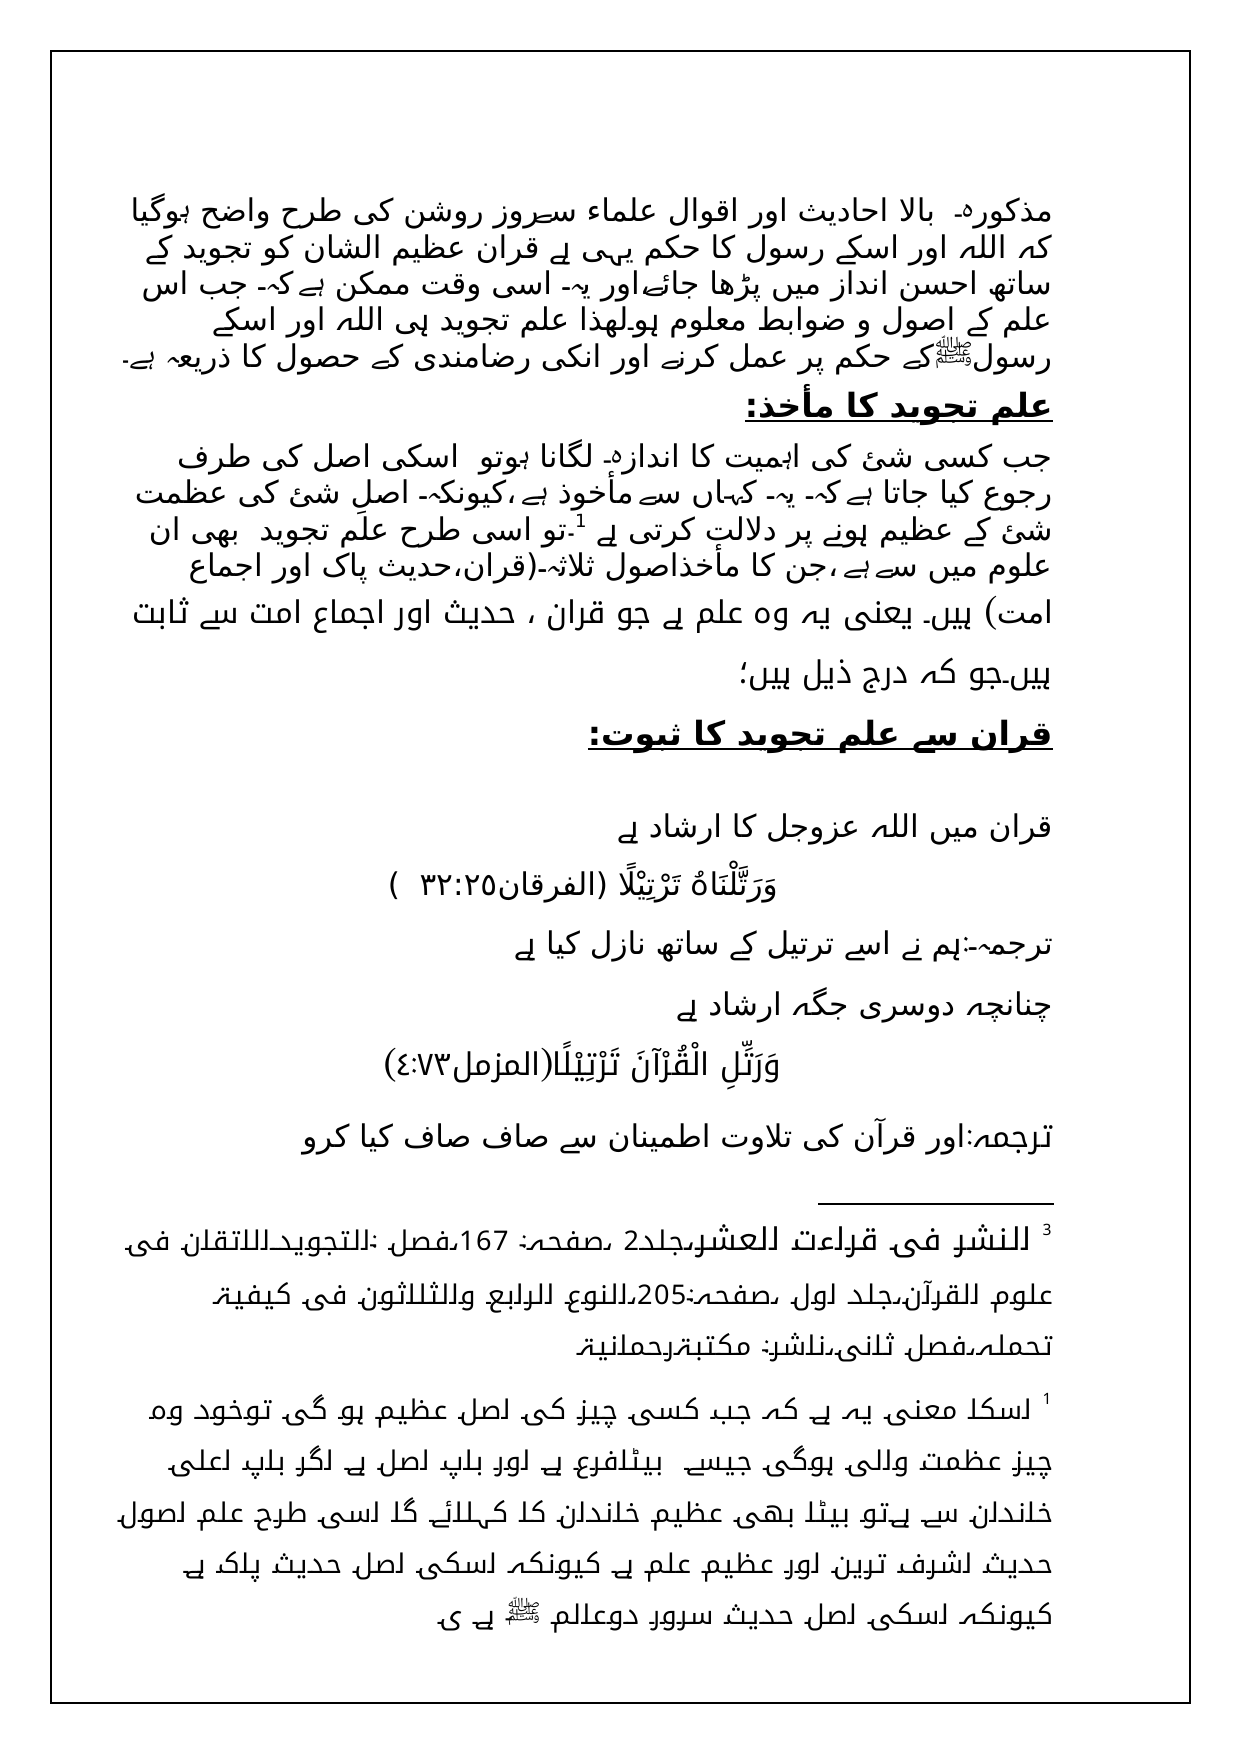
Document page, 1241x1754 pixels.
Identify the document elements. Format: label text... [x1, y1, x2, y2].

text مذکورہ بالا احادیث اور اقوال علماء سےروز روشن کی طرح واضح ہوگیا کہ اللہ اور اسکے رسول کا حکم یہی ہے قران عظیم الشان کو تجوید کے ساتھ احسن انداز میں پڑھا جائے،اور یہ اسی وقت ممکن ہے کہ جب اس علم کے اصول و ضوابط معلوم ہو۔لھذا علم تجوید ہی اللہ اور اسکے رسولﷺکے حکم پر عمل کرنے اور انکی رضامندی کے حصول کا ذریعہ ہے۔ [112, 150, 1053, 374]
text چنانچہ دوسری جگہ ارشاد ہے [112, 986, 1053, 1023]
text جب کسی شئ کی اہمیت کا اندازہ لگانا ہوتو اسکی اصل کی طرف رجوع کیا جاتا ہے کہ یہ کہاں سے مأخوذ ہے ،کیونکہ اصلِ شئ کی عظمت شئ کے عظیم ہونے پر دلالت کرتی ہے ۔تو اسی طرح علم تجوید بھی ان علوم میں سے ہے ،جن کا مأخذاصول ثلاثہ(قران،حدیث پاک اور اجماع امت) ہیں۔ یعنی یہ وہ علم ہے جو قران ، حدیث اور اجماع امت سے ثابت ہیں۔جو کہ درج ذیل ہیں؛ [112, 438, 1053, 702]
subtitle علم تجوید کا مأخذ: [112, 387, 1053, 426]
text ترجمہ:اور قرآن کی تلاوت اطمینان سے صاف صاف کیا کرو [112, 1107, 1053, 1166]
text ترجمہ:ہم نے اسے ترتیل کے ساتھ نازل کیا ہے [112, 915, 1053, 974]
text وَرَتَّلْنَاہُ تَرْتِیْلًا (الفرقان٣٢:٢٥ ) [202, 866, 963, 902]
subtitle قران سے علم تجوید کا ثبوت: [112, 715, 1053, 753]
text وَرَتِّلِ الْقُرْآنَ تَرْتِیْلًا(المزمل٤:٧٣) [112, 1035, 1053, 1094]
text قران میں اللہ عزوجل کا ارشاد ہے [112, 766, 1053, 845]
